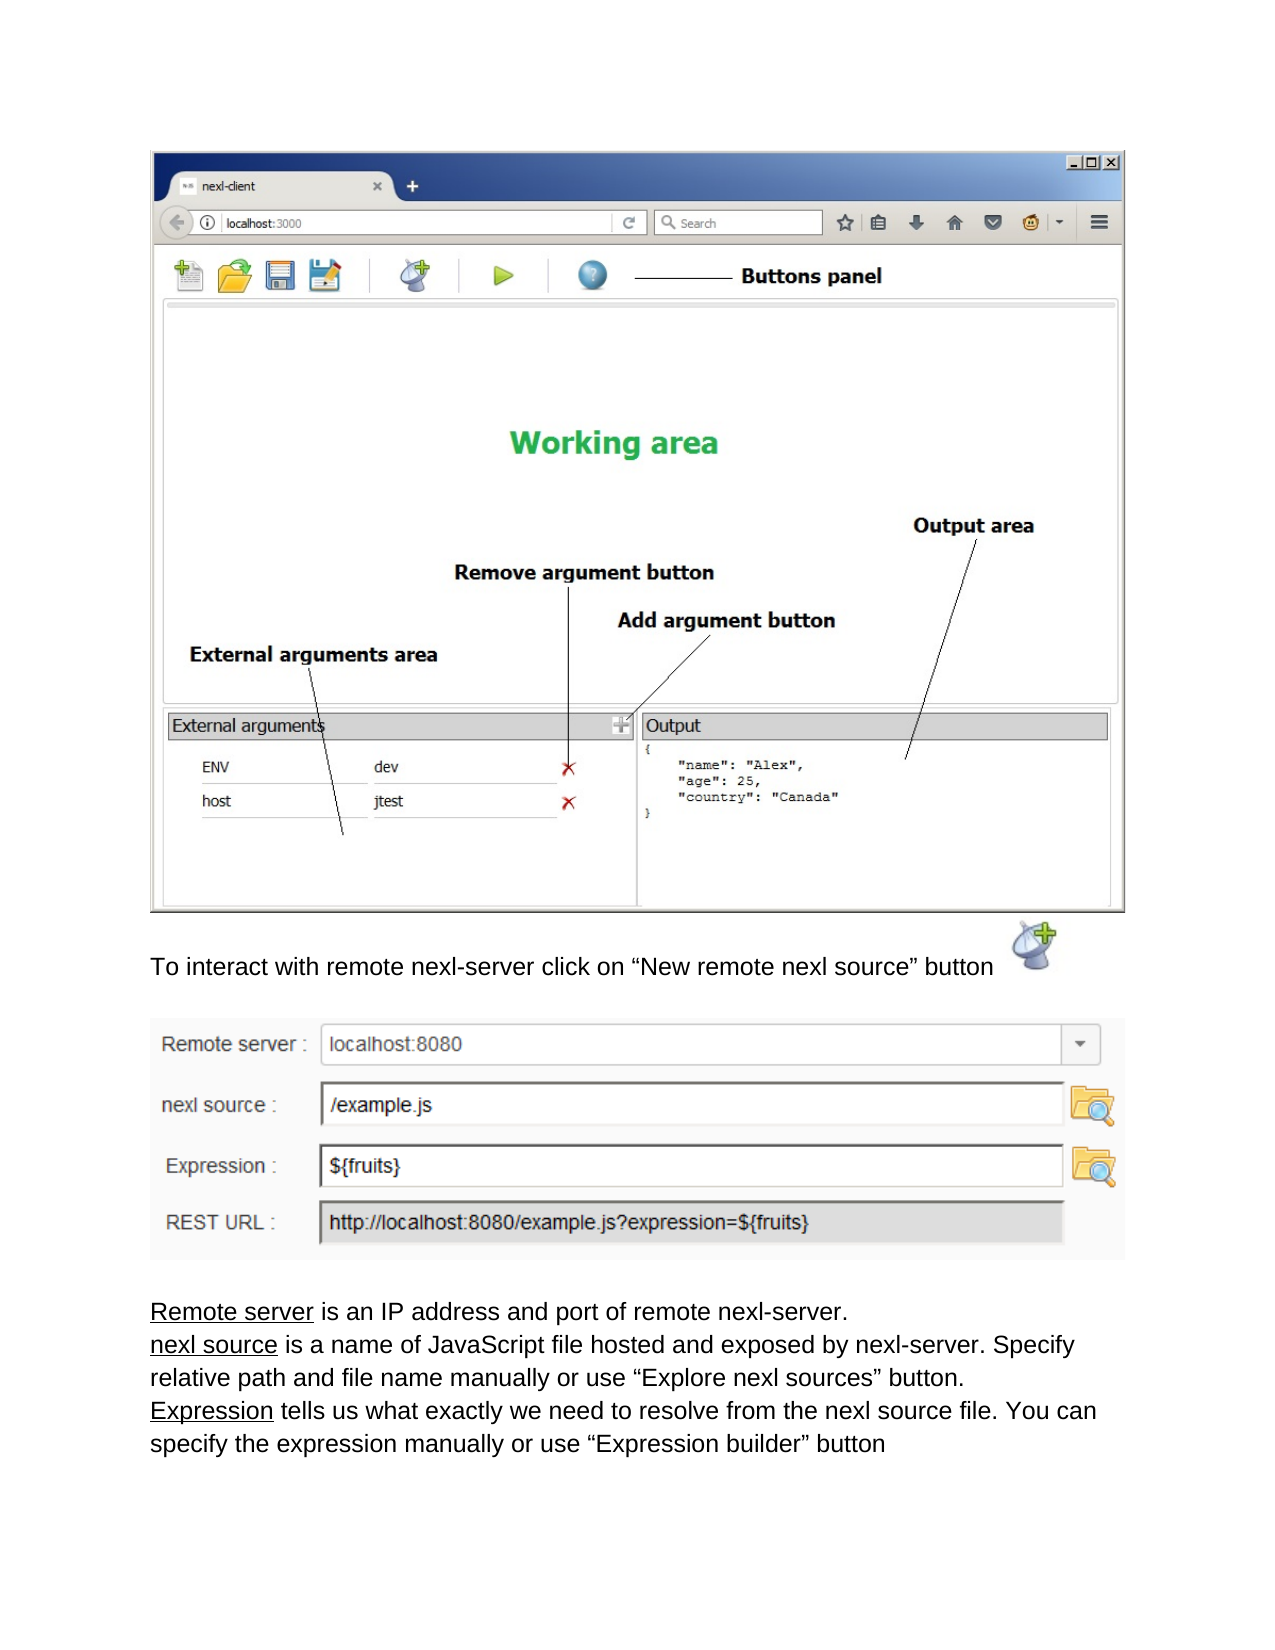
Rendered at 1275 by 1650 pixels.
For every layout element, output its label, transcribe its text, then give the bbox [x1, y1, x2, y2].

picture [150, 1018, 1125, 1260]
picture [1001, 916, 1077, 976]
text Expression tells us what exactly we need to resolve from the nexl source file. You can specify the expression manually or use “Expression builder” button [150, 1396, 1125, 1458]
text To interact with remote nexl-server click on “New remote nexl source” button [150, 916, 1125, 981]
text nexl source is a name of JavaScript file hosted and exposed by nexl-server. Specify relative path and file name manually or use “Explore nexl sources” button. [150, 1330, 1125, 1392]
text Remote server is an IP address and port of remote nexl-server. [150, 1297, 1125, 1326]
picture [150, 150, 1125, 913]
